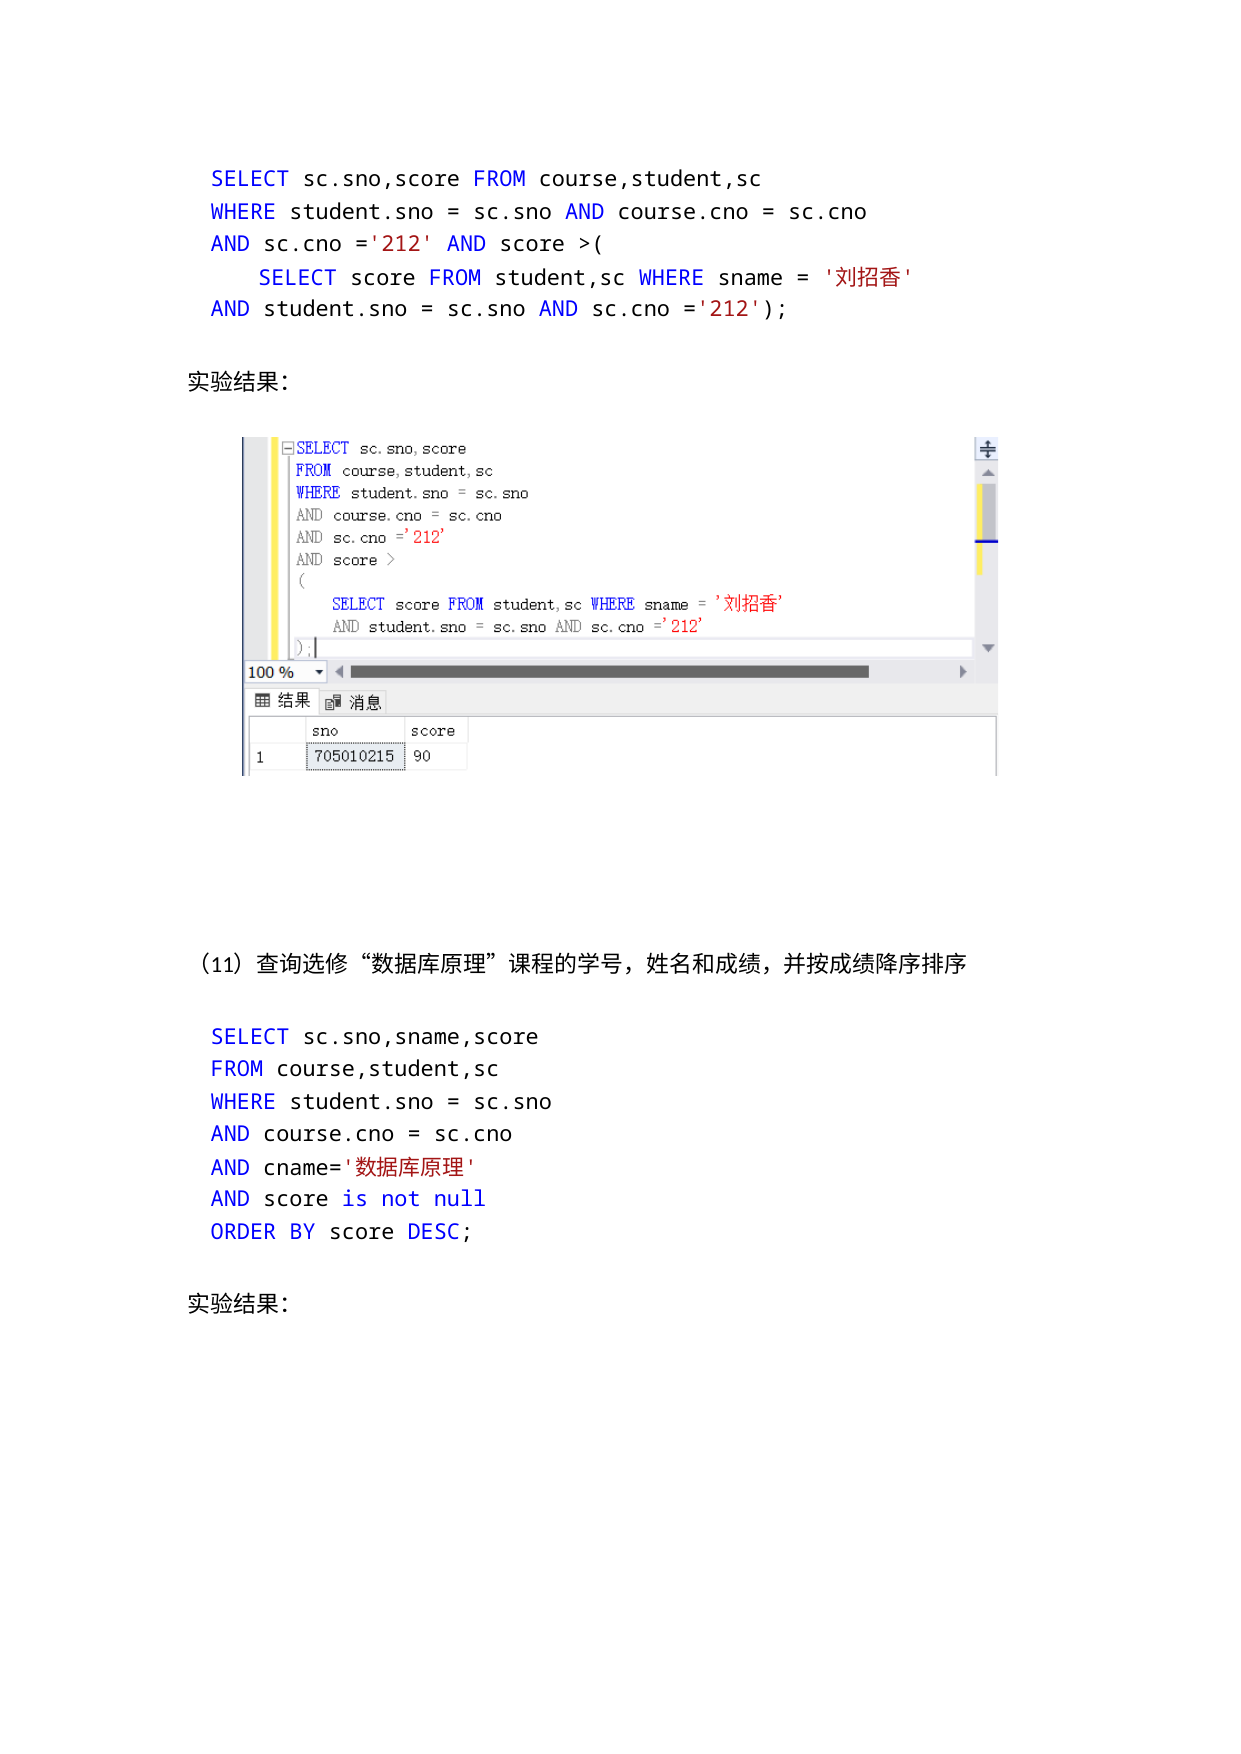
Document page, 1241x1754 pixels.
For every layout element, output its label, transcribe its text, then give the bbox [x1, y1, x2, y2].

text SELECT score FROM student,sc WHERE sname = '刘招香' [210, 259, 1053, 292]
picture [242, 437, 999, 776]
text （11）查询选修“数据库原理”课程的学号，姓名和成绩，并按成绩降序排序 [187, 930, 1053, 995]
text WHERE student.sno = sc.sno [210, 1084, 1053, 1117]
text AND student.sno = sc.sno AND sc.cno ='212'); [210, 292, 1053, 324]
text 实验结果： [187, 1270, 1053, 1335]
text SELECT sc.sno,sname,score [210, 1019, 1053, 1052]
text SELECT sc.sno,score FROM course,student,sc [210, 162, 1053, 194]
text ORDER BY score DESC; [210, 1214, 1053, 1247]
text FROM course,student,sc [210, 1052, 1053, 1084]
text AND course.cno = sc.cno [210, 1117, 1053, 1149]
text AND score is not null [210, 1182, 1053, 1214]
text WHERE student.sno = sc.sno AND course.cno = sc.cno [210, 194, 1053, 227]
text AND sc.cno ='212' AND score >( [210, 227, 1053, 259]
text 实验结果： [187, 348, 1053, 413]
text AND cname='数据库原理' [210, 1149, 1053, 1182]
